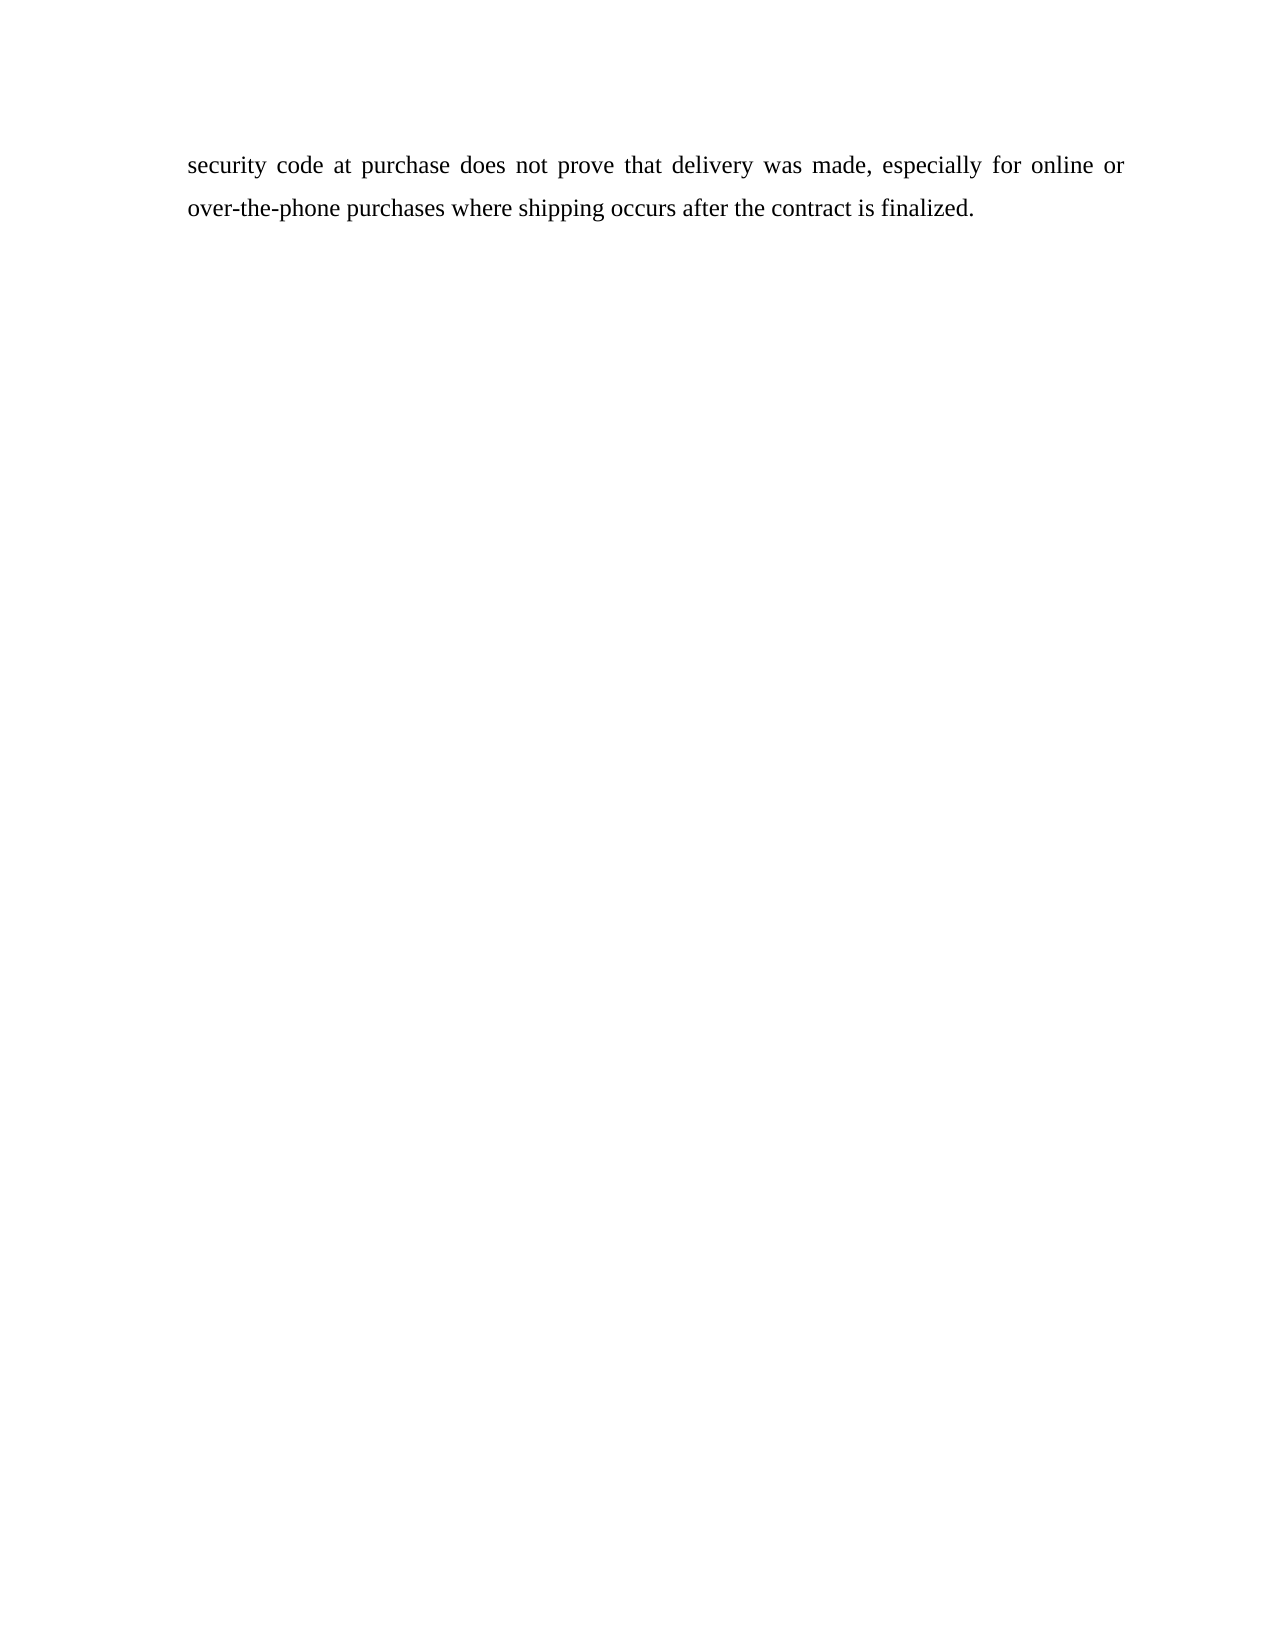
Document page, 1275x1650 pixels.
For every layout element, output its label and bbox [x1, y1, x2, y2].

text [187, 150, 1125, 222]
